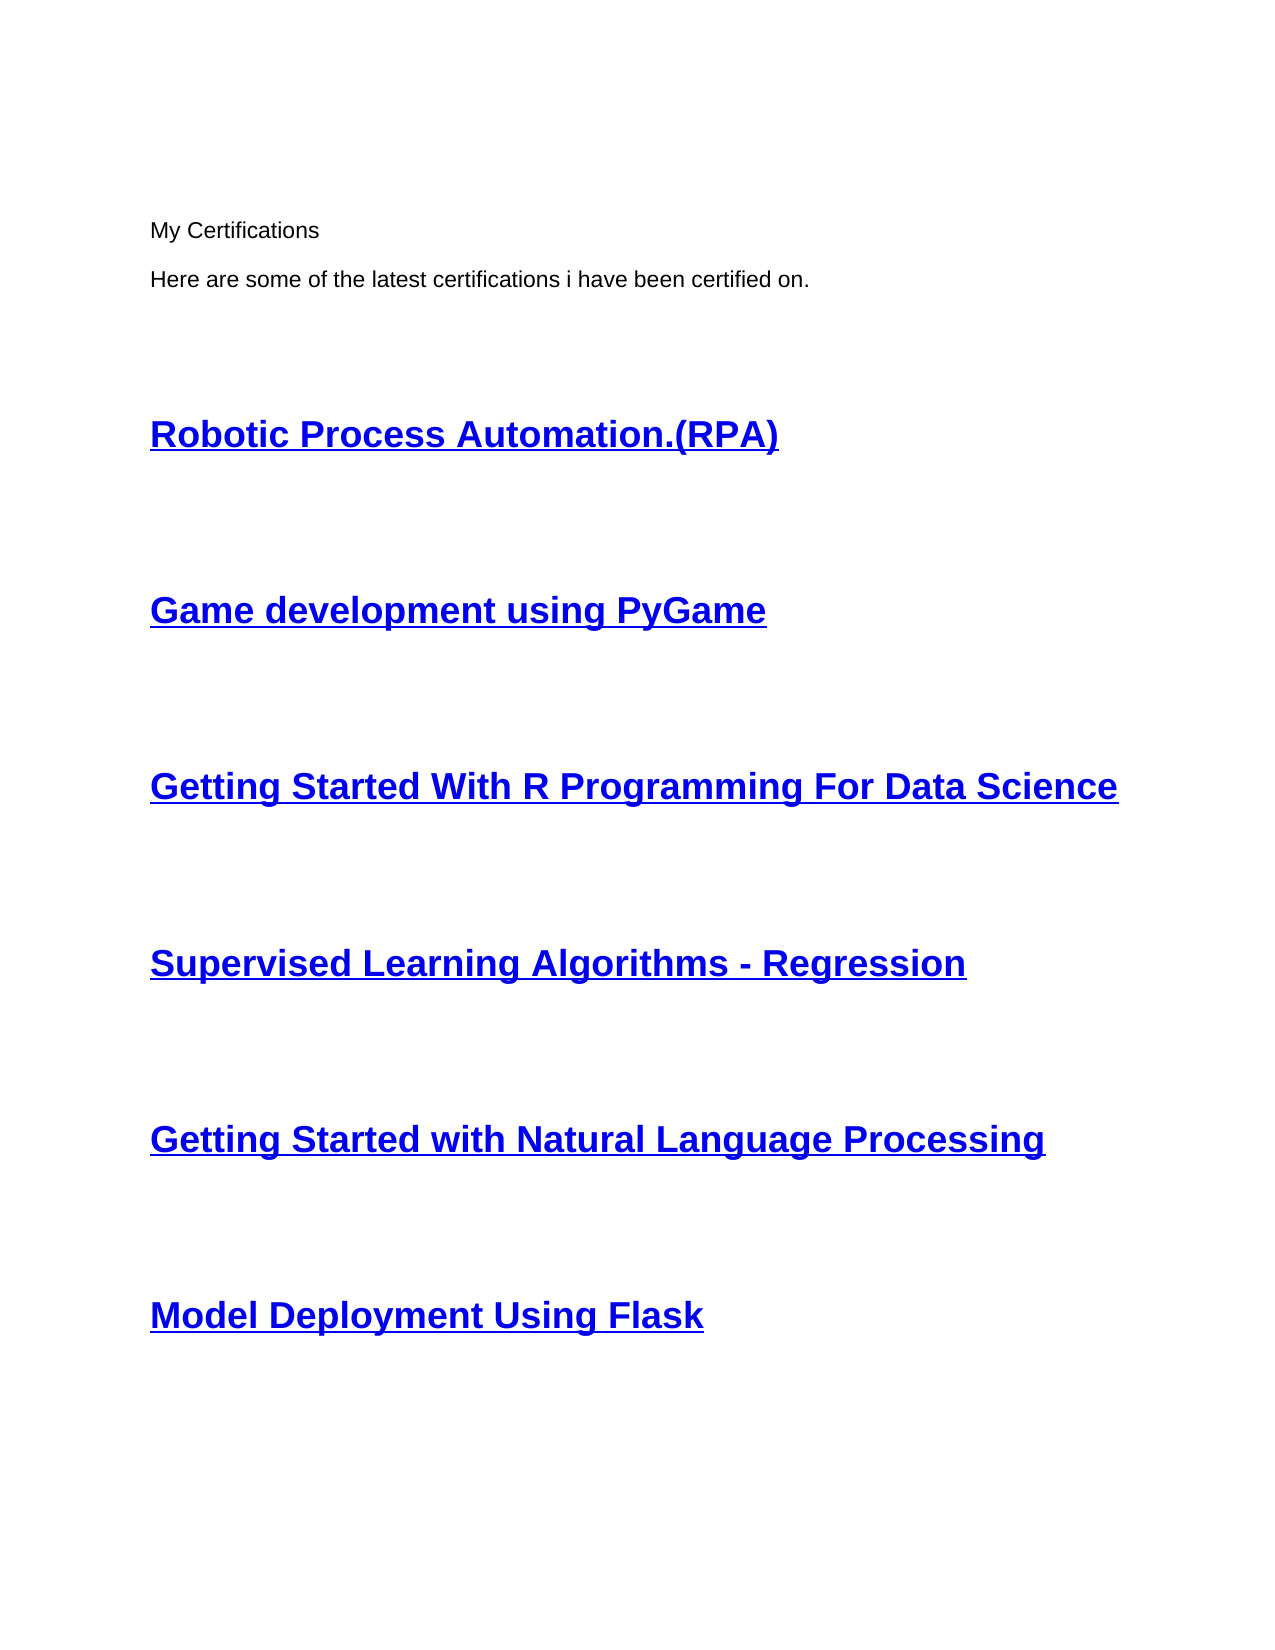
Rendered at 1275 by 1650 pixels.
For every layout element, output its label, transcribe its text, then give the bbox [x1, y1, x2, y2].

text Here are some of the latest certifications i have been certified on. [150, 266, 1125, 293]
text Robotic Process Automation.(RPA) [150, 412, 1125, 455]
text Getting Started With R Programming For Data Science [150, 764, 1125, 808]
text Game development using PyGame [150, 588, 1125, 631]
text My Certifications [150, 217, 1125, 243]
text Getting Started with Natural Language Processing [150, 1117, 1125, 1160]
text Model Deployment Using Flask [150, 1293, 1125, 1336]
text Supervised Learning Algorithms - Regression [150, 941, 1125, 984]
